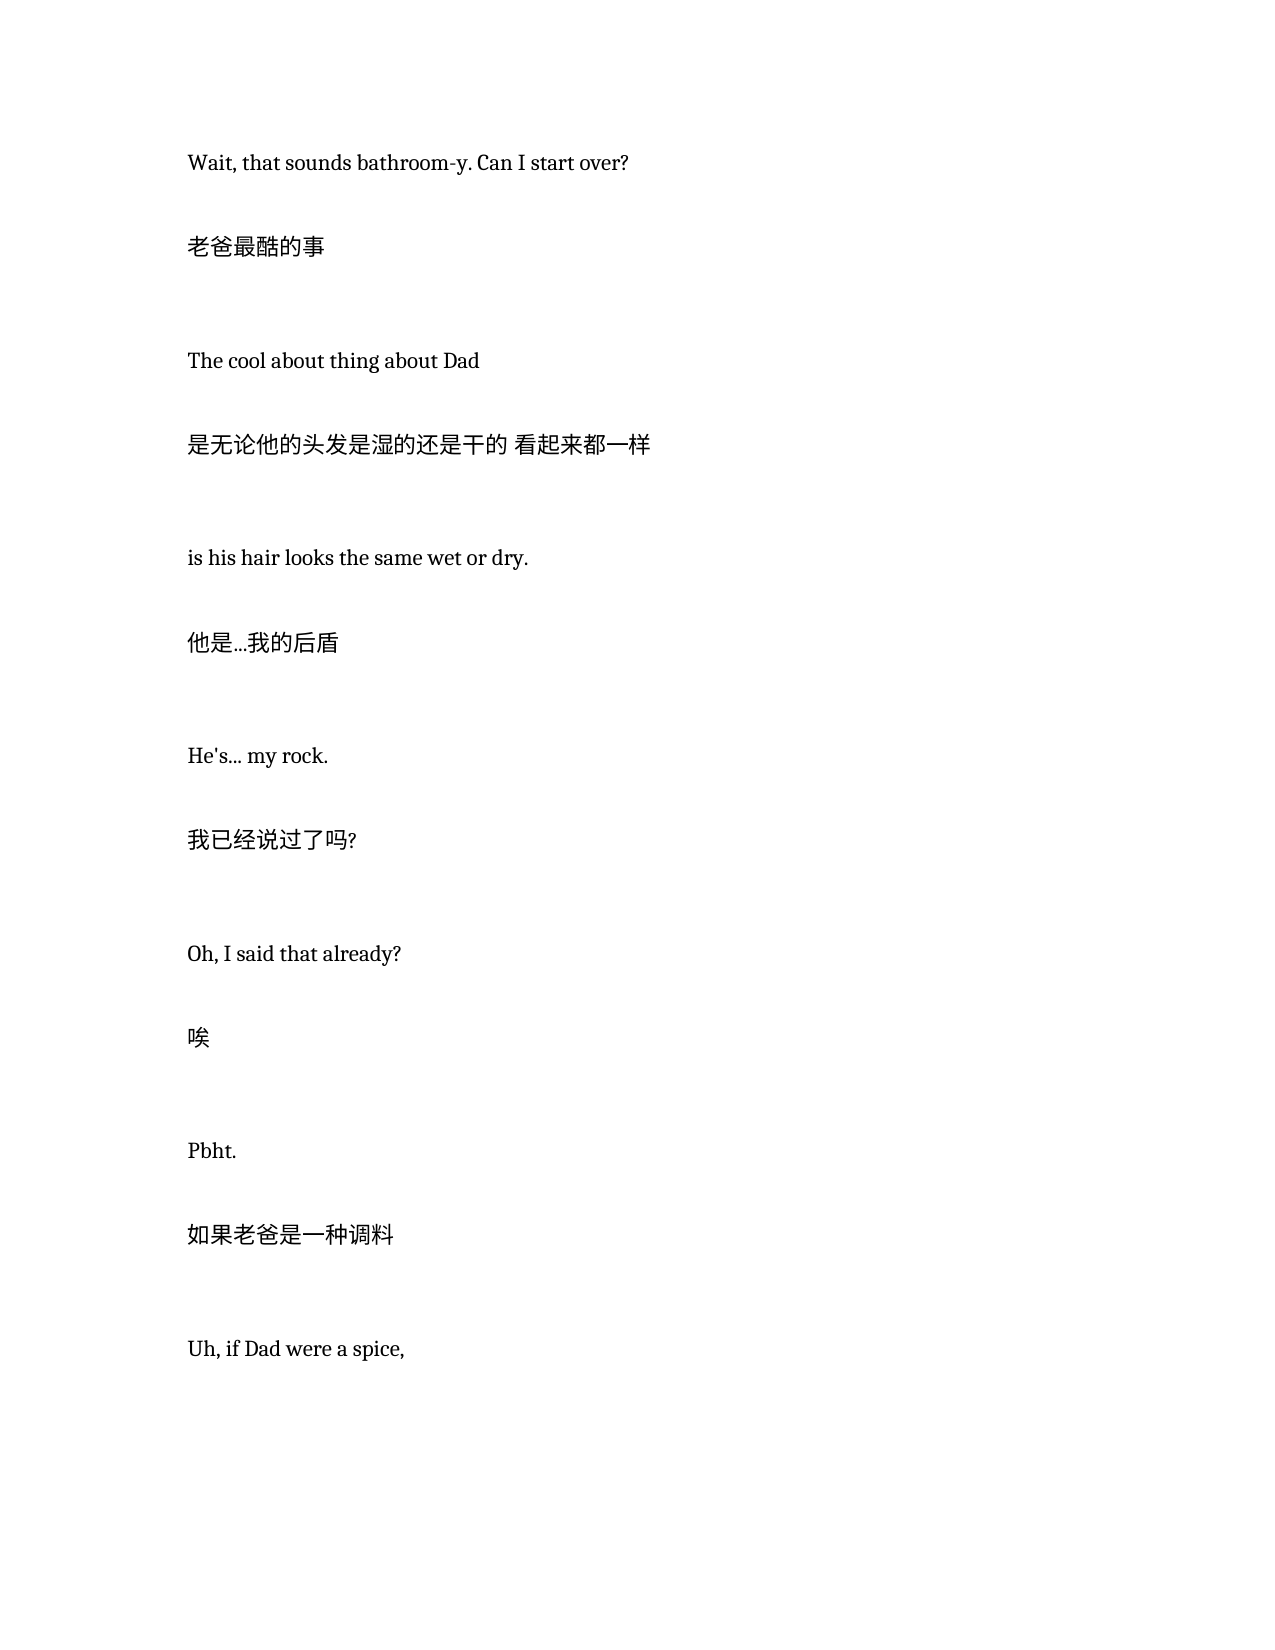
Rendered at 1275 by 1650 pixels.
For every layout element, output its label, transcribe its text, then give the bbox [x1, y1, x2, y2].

text Wait, that sounds bathroom-y. Can I start over? [187, 150, 1087, 207]
text Pbht. [187, 1138, 1087, 1194]
text 是无论他的头发是湿的还是干的 看起来都一样 [187, 429, 1087, 521]
text 他是...我的后盾 [187, 626, 1087, 718]
text is his hair looks the same wet or dry. [187, 545, 1087, 602]
text Oh, I said that already? [187, 940, 1087, 997]
text The cool about thing about Dad [187, 348, 1087, 404]
text 老爸最酷的事 [187, 231, 1087, 323]
text 唉 [187, 1022, 1087, 1113]
text Uh, if Dad were a spice, [187, 1336, 1087, 1392]
text He's... my rock. [187, 743, 1087, 799]
text 如果老爸是一种调料 [187, 1219, 1087, 1311]
text 我已经说过了吗? [187, 824, 1087, 916]
